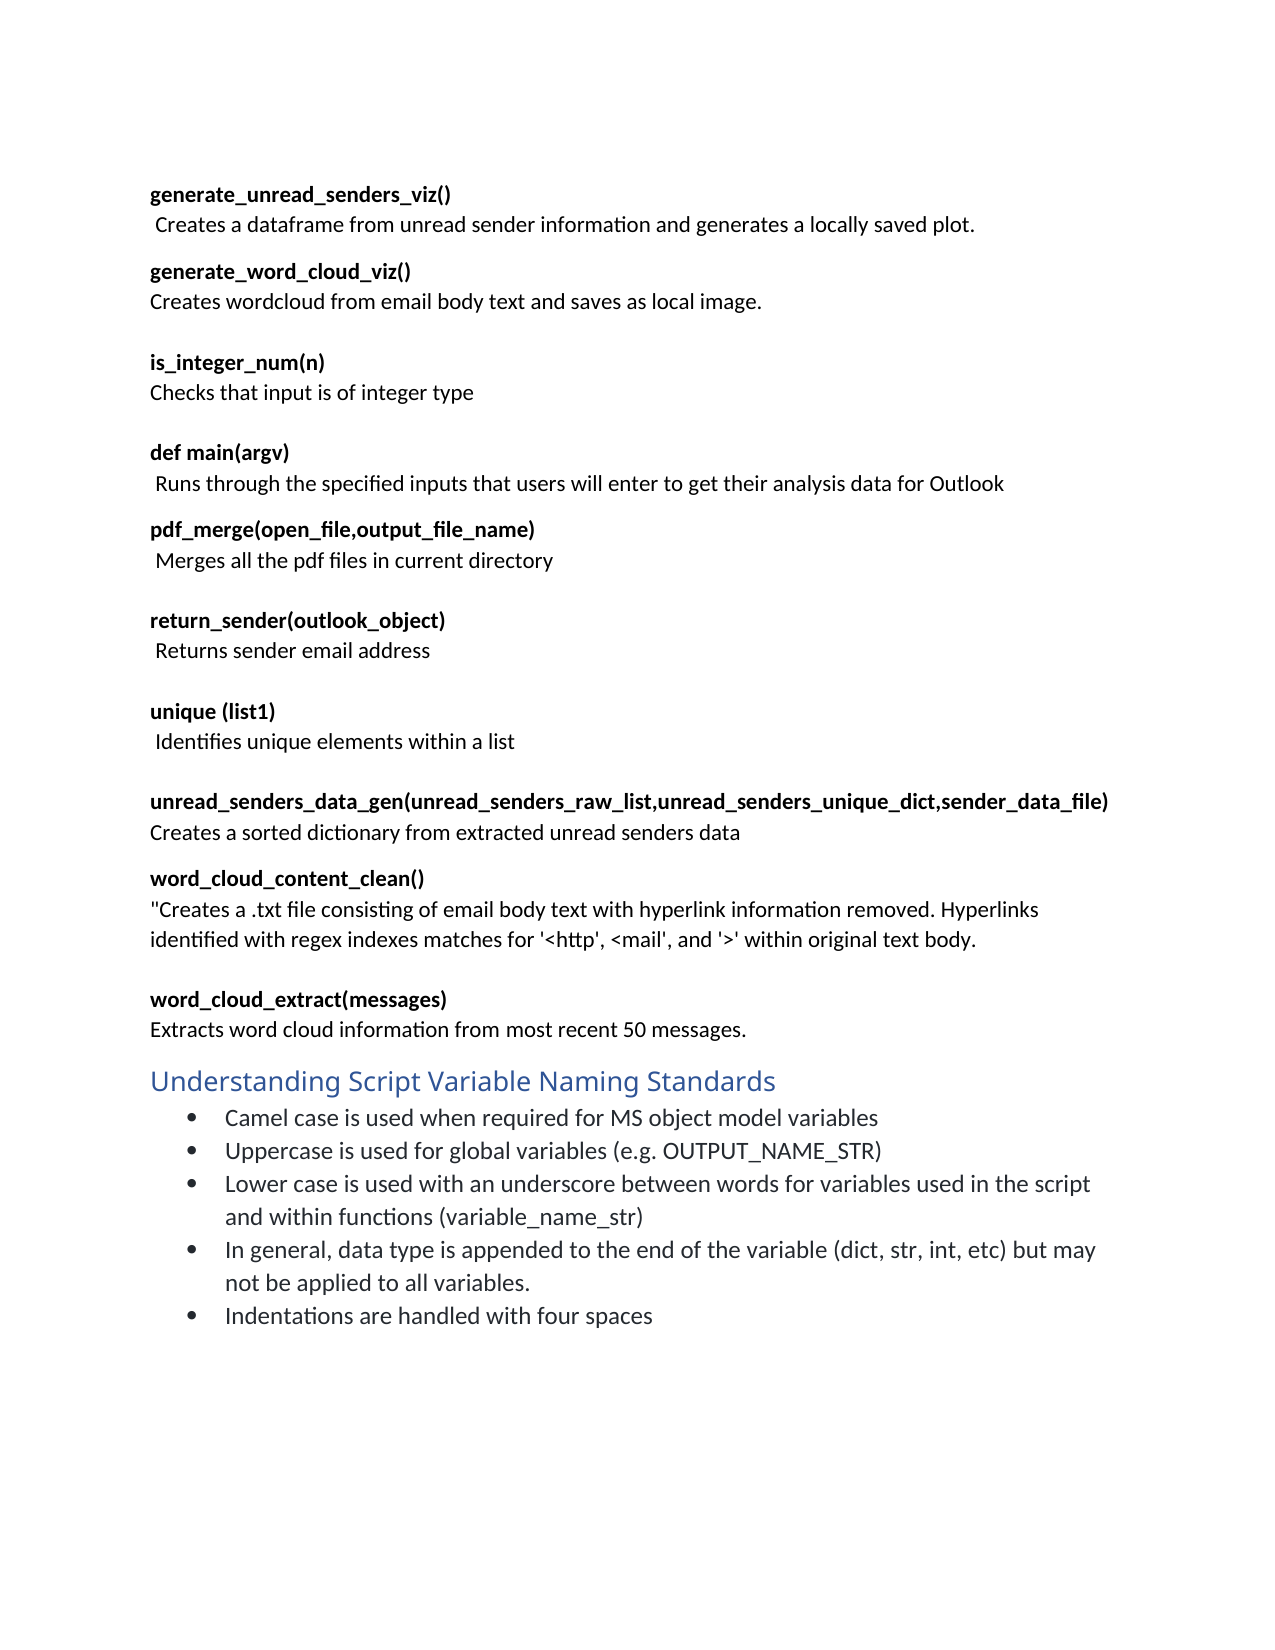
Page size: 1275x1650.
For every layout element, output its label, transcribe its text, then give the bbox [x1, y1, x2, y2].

list Uppercase is used for global variables (e.g. OUTPUT_NAME_STR) [187, 1135, 1125, 1166]
list Camel case is used when required for MS object model variables [187, 1102, 1125, 1133]
list Lower case is used with an underscore between words for variables used in the script and within functions (variable_name_str) [187, 1168, 1125, 1232]
text generate_word_cloud_viz() Creates wordcloud from email body text and saves as local image. is_integer_num(n) Checks that input is of integer type def main(argv) Runs through the specified inputs that users will enter to get their analysis data for Outlook [150, 257, 1125, 497]
text pdf_merge(open_file,output_file_name) Merges all the pdf files in current directory return_sender(outlook_object) Returns sender email address unique (list1) Identifies unique elements within a list unread_senders_data_gen(unread_senders_raw_list,unread_senders_unique_dict,sender_data_file) Creates a sorted dictionary from extracted unread senders data [150, 516, 1125, 846]
list Indentations are handled with four spaces [187, 1300, 1125, 1330]
text word_cloud_content_clean() "Creates a .txt file consisting of email body text with hyperlink information removed. Hyperlinks identified with regex indexes matches for '<http', <mail', and '>' within original text body. word_cloud_extract(messages) Extracts word cloud information from most recent 50 messages. [150, 864, 1125, 1044]
subtitle Understanding Script Variable Naming Standards [150, 1062, 1125, 1099]
list In general, data type is appended to the end of the variable (dict, str, int, etc) but may not be applied to all variables. [187, 1234, 1125, 1297]
